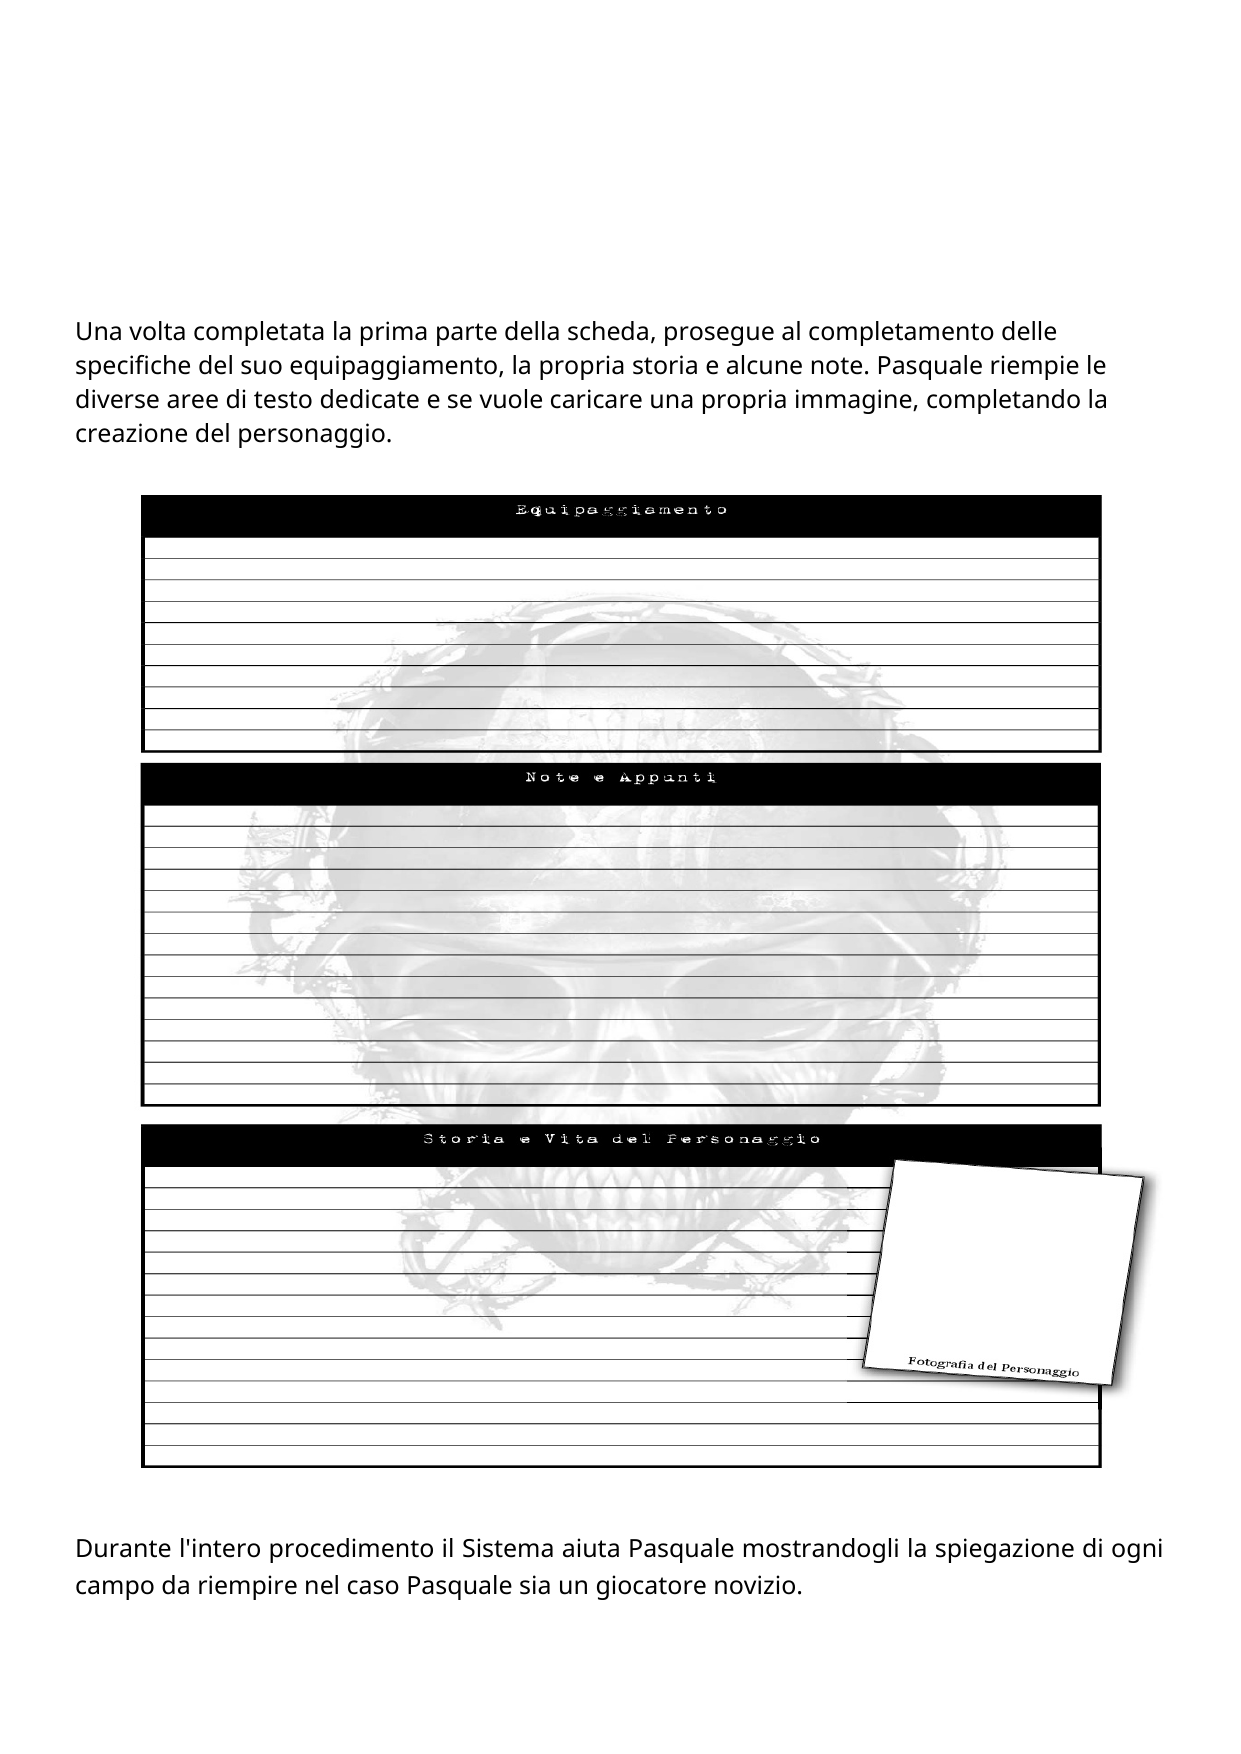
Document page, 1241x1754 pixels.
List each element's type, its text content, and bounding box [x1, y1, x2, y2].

text Durante l'intero procedimento il Sistema aiuta Pasquale mostrandogli la spiegazione di ogni campo da riempire nel caso Pasquale sia un giocatore novizio. [75, 1531, 1165, 1602]
text Una volta completata la prima parte della scheda, prosegue al completamento delle specifiche del suo equipaggiamento, la propria storia e alcune note. Pasquale riempie le diverse aree di testo dedicate e se vuole caricare una propria immagine, completando la creazione del personaggio. [75, 313, 1165, 449]
picture [75, 449, 1166, 1512]
